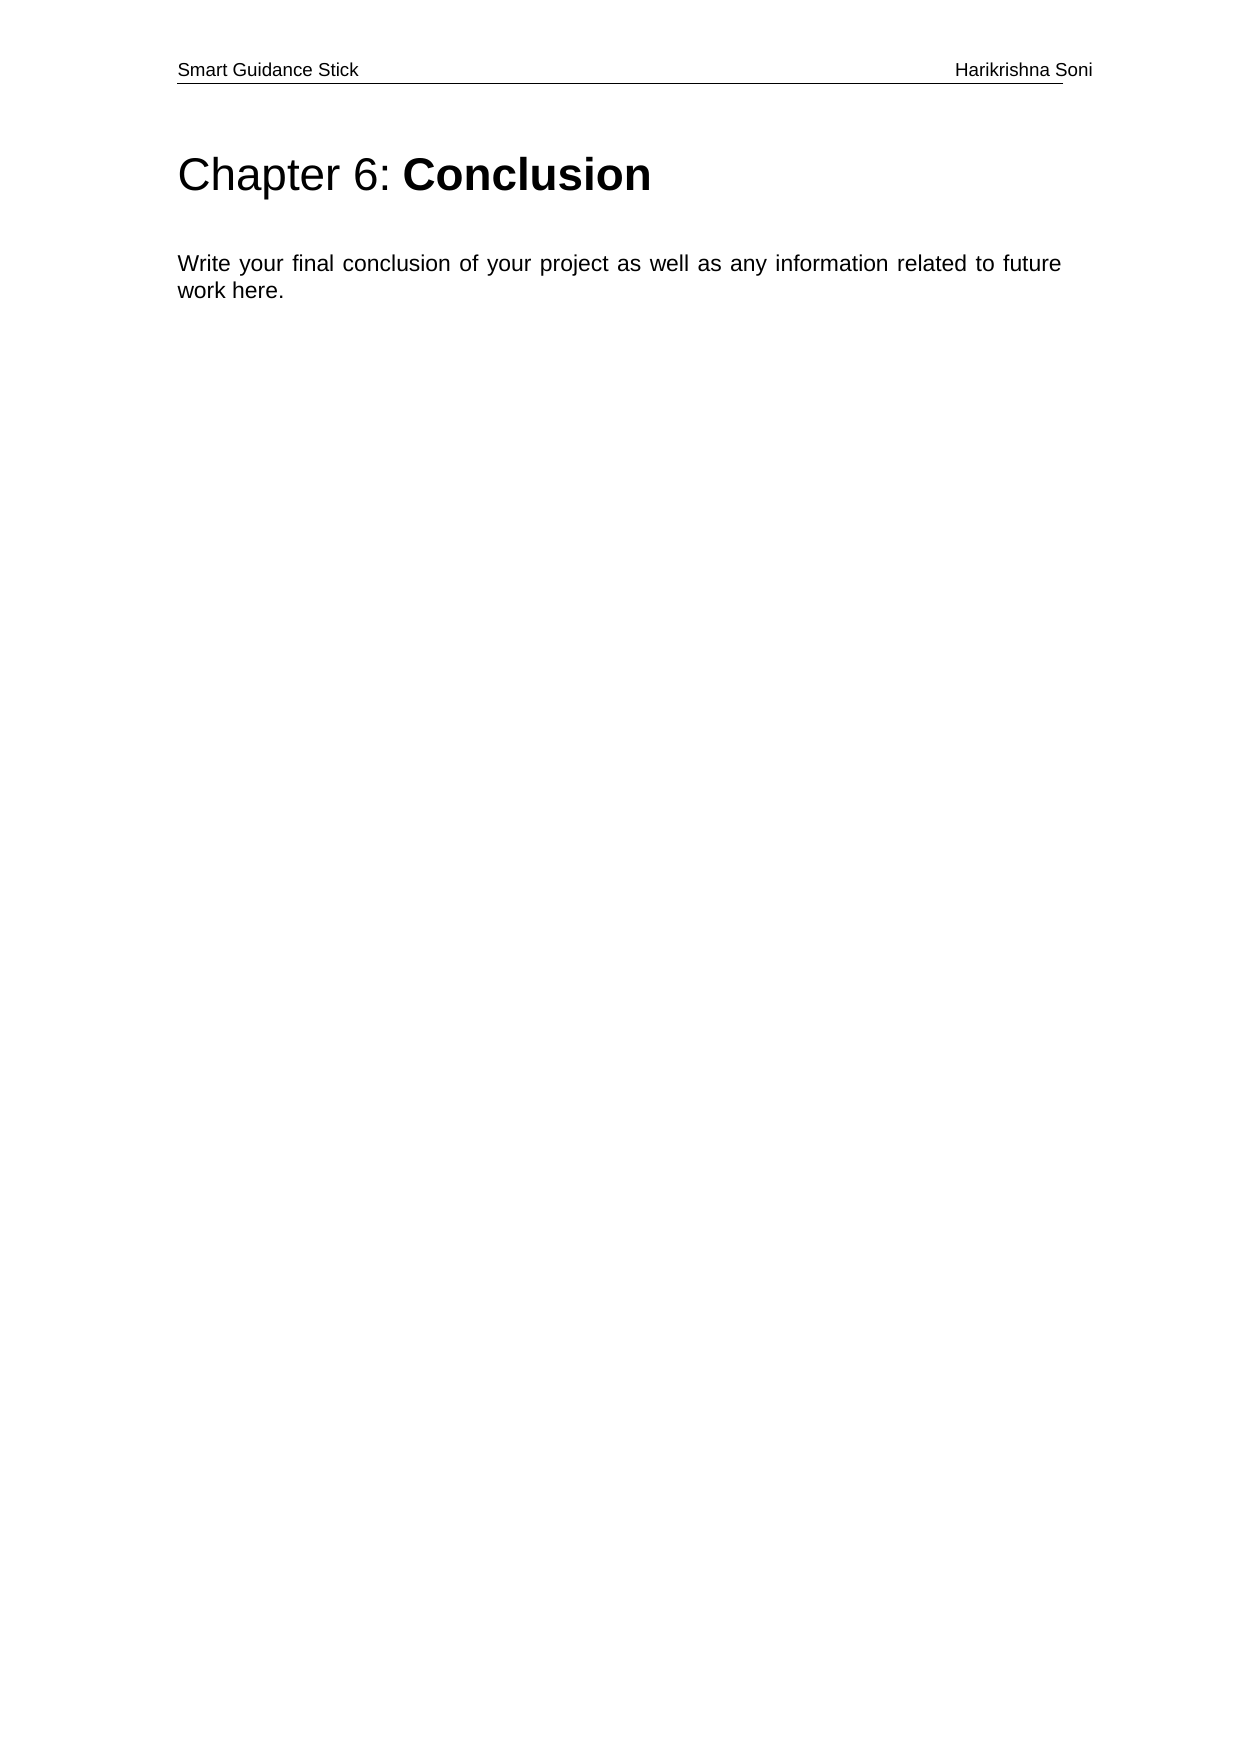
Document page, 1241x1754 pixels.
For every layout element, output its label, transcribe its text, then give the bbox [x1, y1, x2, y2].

subtitle Conclusion [177, 148, 1063, 200]
text Write your final conclusion of your project as well as any information related to future work here. [177, 250, 1063, 303]
